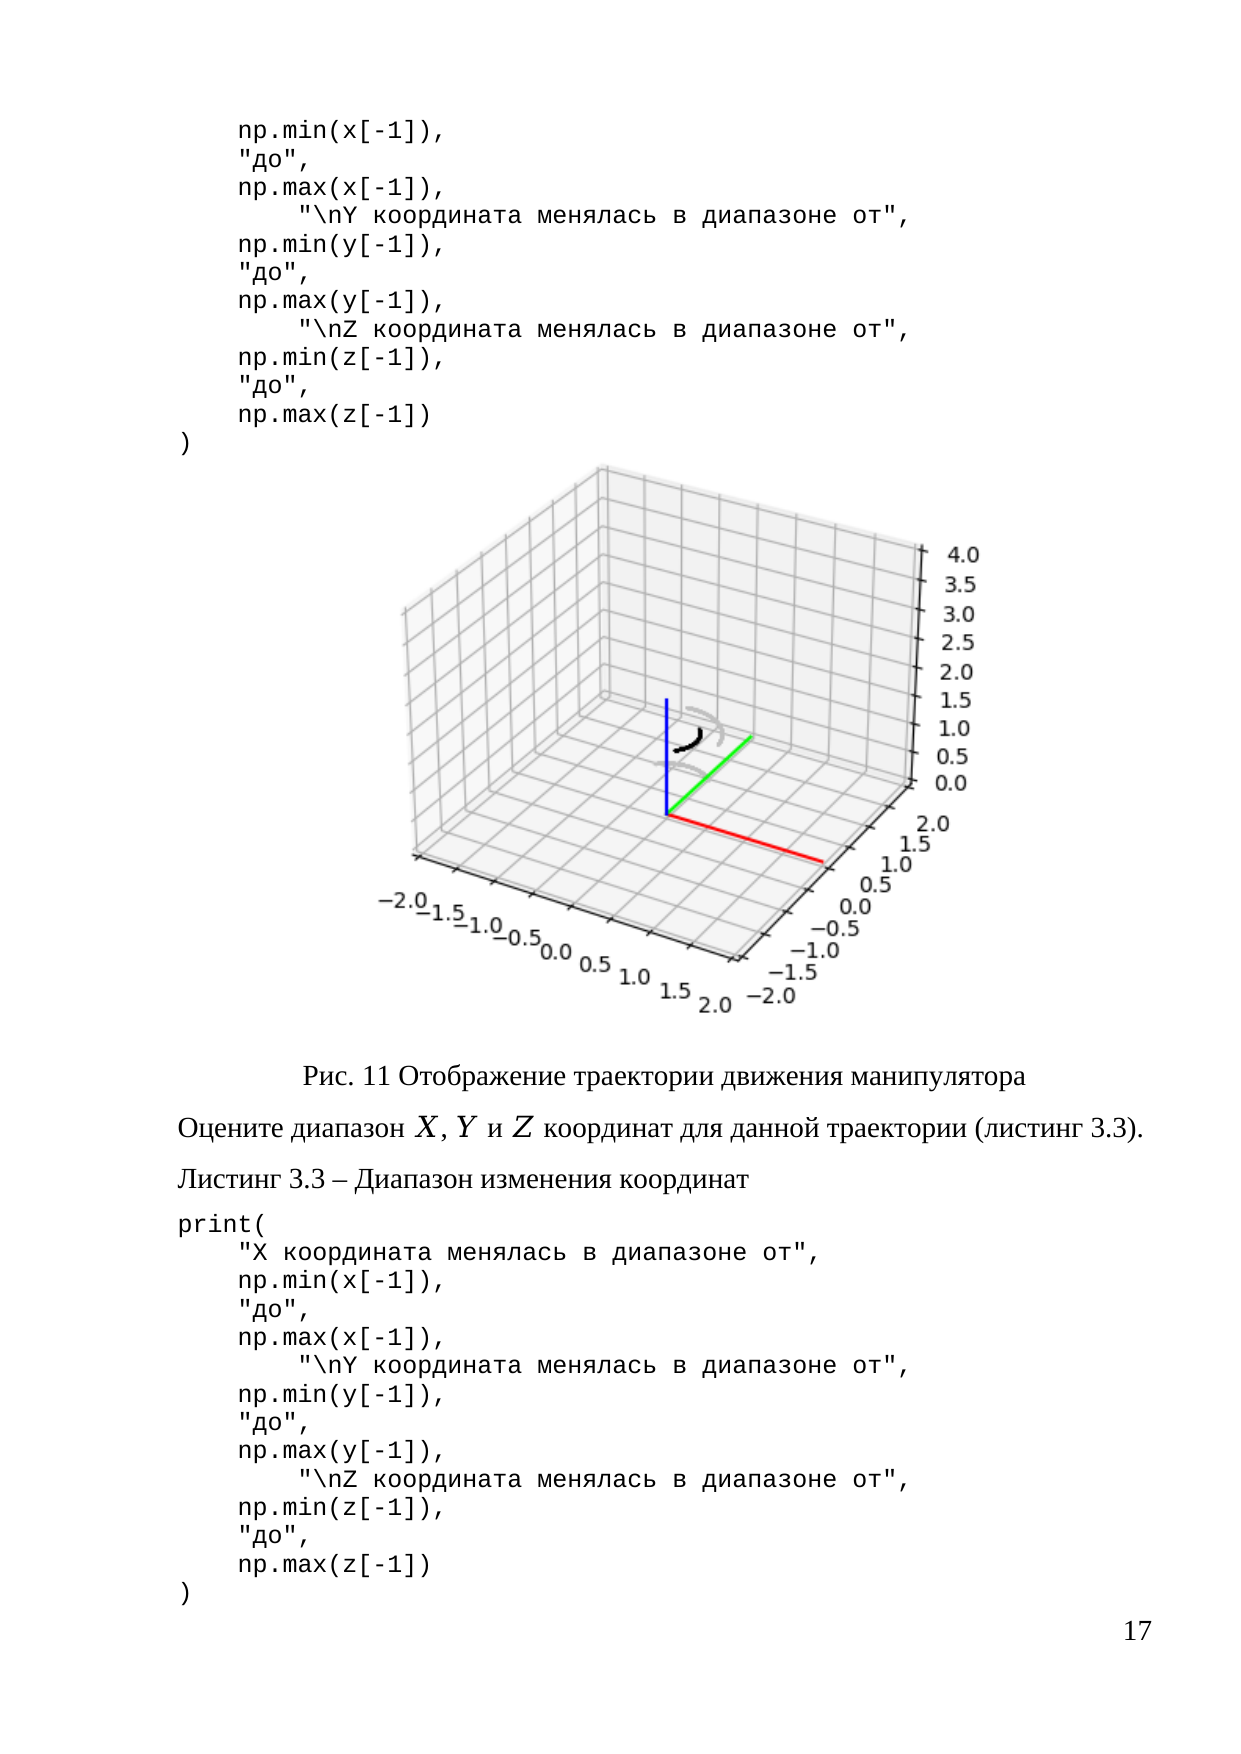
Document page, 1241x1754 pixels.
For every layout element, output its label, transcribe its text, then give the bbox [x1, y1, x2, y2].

text "до", [177, 1409, 1152, 1438]
text np.min(z[-1]), [177, 345, 1152, 373]
text "до", [177, 1296, 1152, 1324]
text "до", [177, 1523, 1152, 1551]
text ) [177, 1579, 1152, 1608]
text "до", [177, 146, 1152, 175]
text np.min(y[-1]), [177, 1381, 1152, 1409]
text np.min(z[-1]), [177, 1494, 1152, 1523]
text "\nZ координата менялась в диапазоне от", [177, 1466, 1152, 1494]
text np.max(x[-1]), [177, 1324, 1152, 1353]
text Листинг 3.3 – Диапазон изменения координат [177, 1161, 1152, 1194]
text Рис. 11 Отображение траектории движения манипулятора [177, 1058, 1152, 1091]
text "\nY координата менялась в диапазоне от", [177, 1353, 1152, 1381]
text "до", [177, 373, 1152, 401]
text np.max(z[-1]) [177, 1551, 1152, 1579]
text Оцените диапазон 𝑋, 𝑌 и 𝑍 координат для данной траектории (листинг 3.3). [177, 1108, 1152, 1143]
text np.min(x[-1]), [177, 118, 1152, 146]
text np.max(y[-1]), [177, 1438, 1152, 1466]
text "до", [177, 260, 1152, 288]
text np.max(x[-1]), [177, 175, 1152, 203]
text "\nY координата менялась в диапазоне от", [177, 203, 1152, 231]
text "\nZ координата менялась в диапазоне от", [177, 316, 1152, 345]
text np.max(y[-1]), [177, 288, 1152, 316]
text np.max(z[-1]) [177, 401, 1152, 430]
text ) [177, 430, 1152, 458]
text print( [177, 1211, 1152, 1239]
text np.min(x[-1]), [177, 1268, 1152, 1296]
text np.min(y[-1]), [177, 231, 1152, 260]
text "X координата менялась в диапазоне от", [177, 1239, 1152, 1268]
picture [333, 458, 996, 1041]
